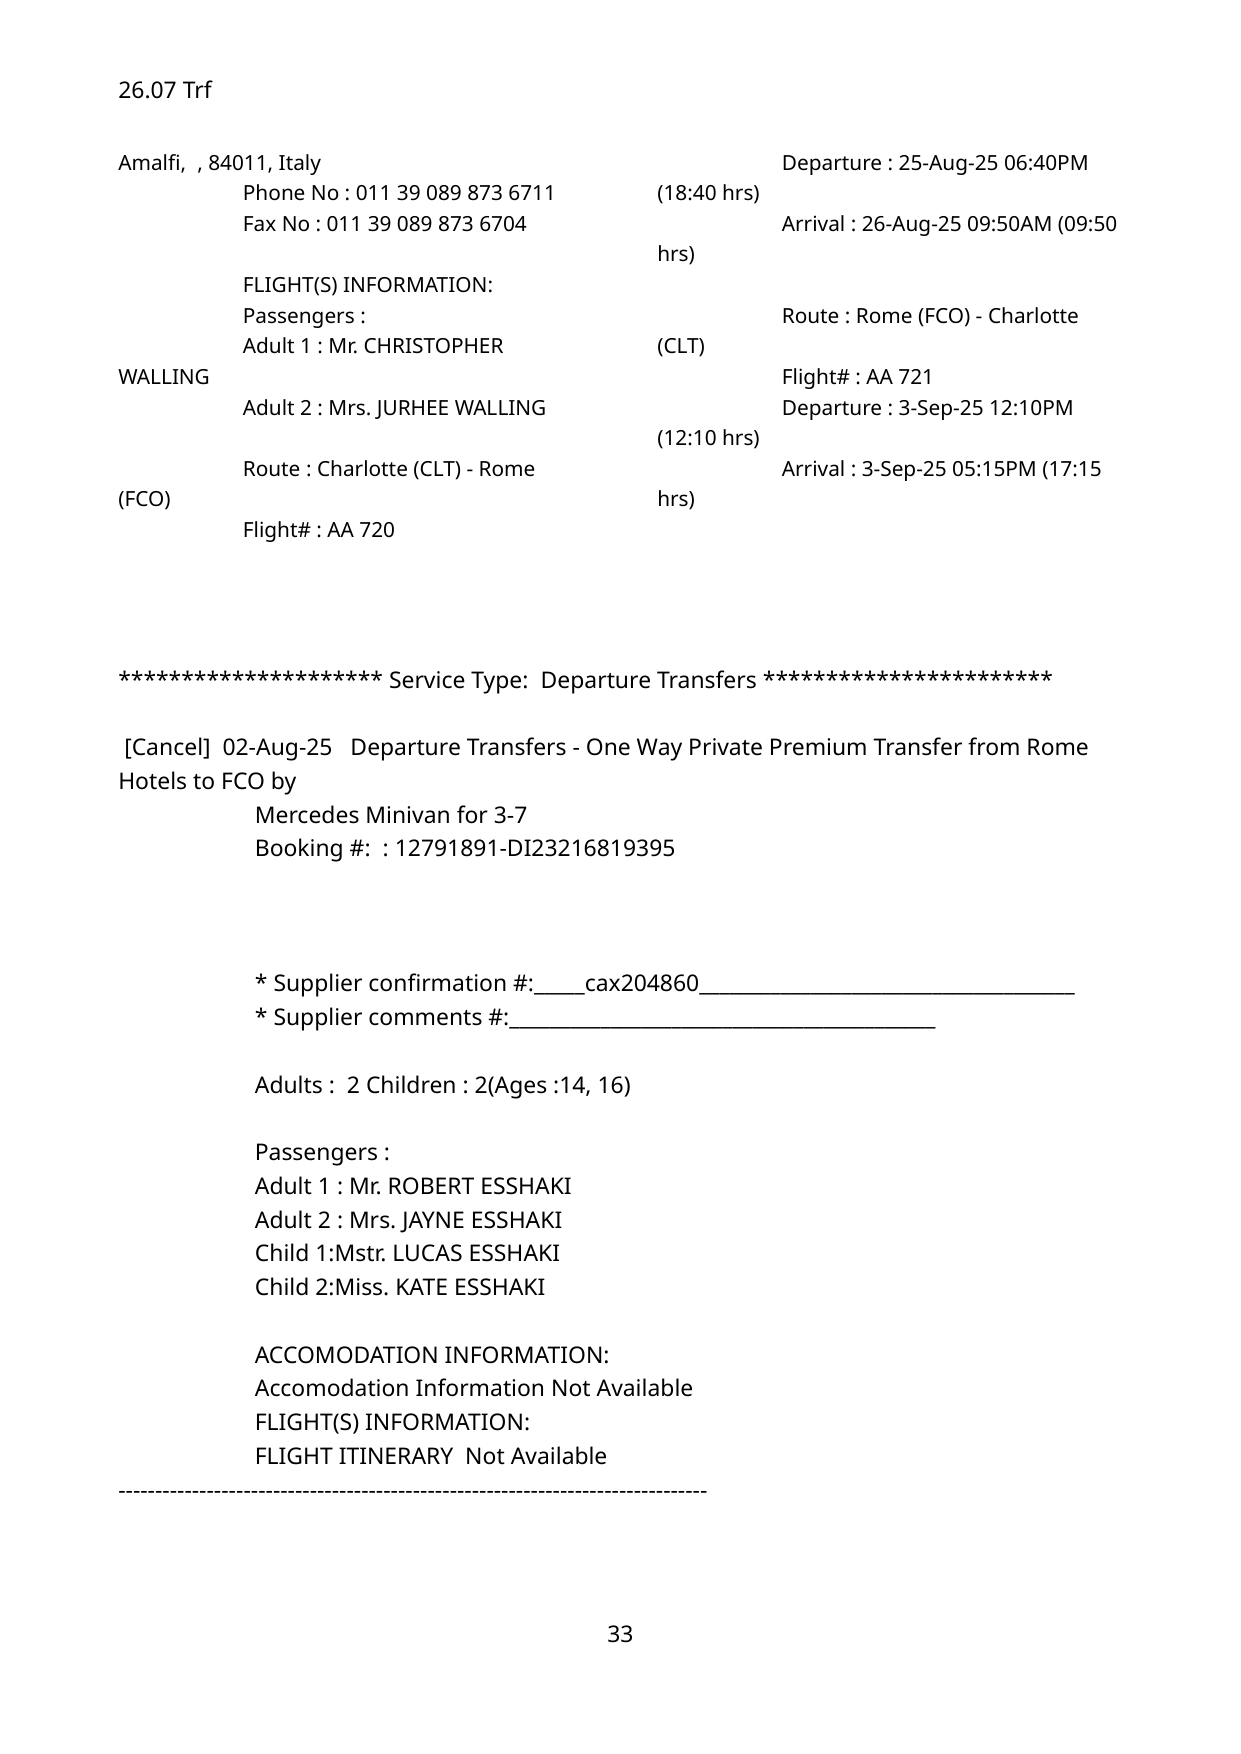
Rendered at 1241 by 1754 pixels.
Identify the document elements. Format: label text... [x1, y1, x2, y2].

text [118, 148, 583, 543]
text ********************* Service Type: Departure Transfers *********************** [Cancel] 02-Aug-25 Departure Transfers - One Way Private Premium Transfer from Rome Hotels to FCO by Mercedes Minivan for 3-7 Booking #: : 12791891-DI23216819395 * Supplier confirmation #:_____cax204860_____________________________________ * Supplier comments #:__________________________________________ Adults : 2 Children : 2(Ages :14, 16) Passengers : Adult 1 : Mr. ROBERT ESSHAKI Adult 2 : Mrs. JAYNE ESSHAKI Child 1:Mstr. LUCAS ESSHAKI Child 2:Miss. KATE ESSHAKI ACCOMODATION INFORMATION: Accomodation Information Not Available FLIGHT(S) INFORMATION: FLIGHT ITINERARY Not Available -------------------------------------------------------------------------------- [118, 562, 1122, 1505]
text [657, 148, 1122, 513]
